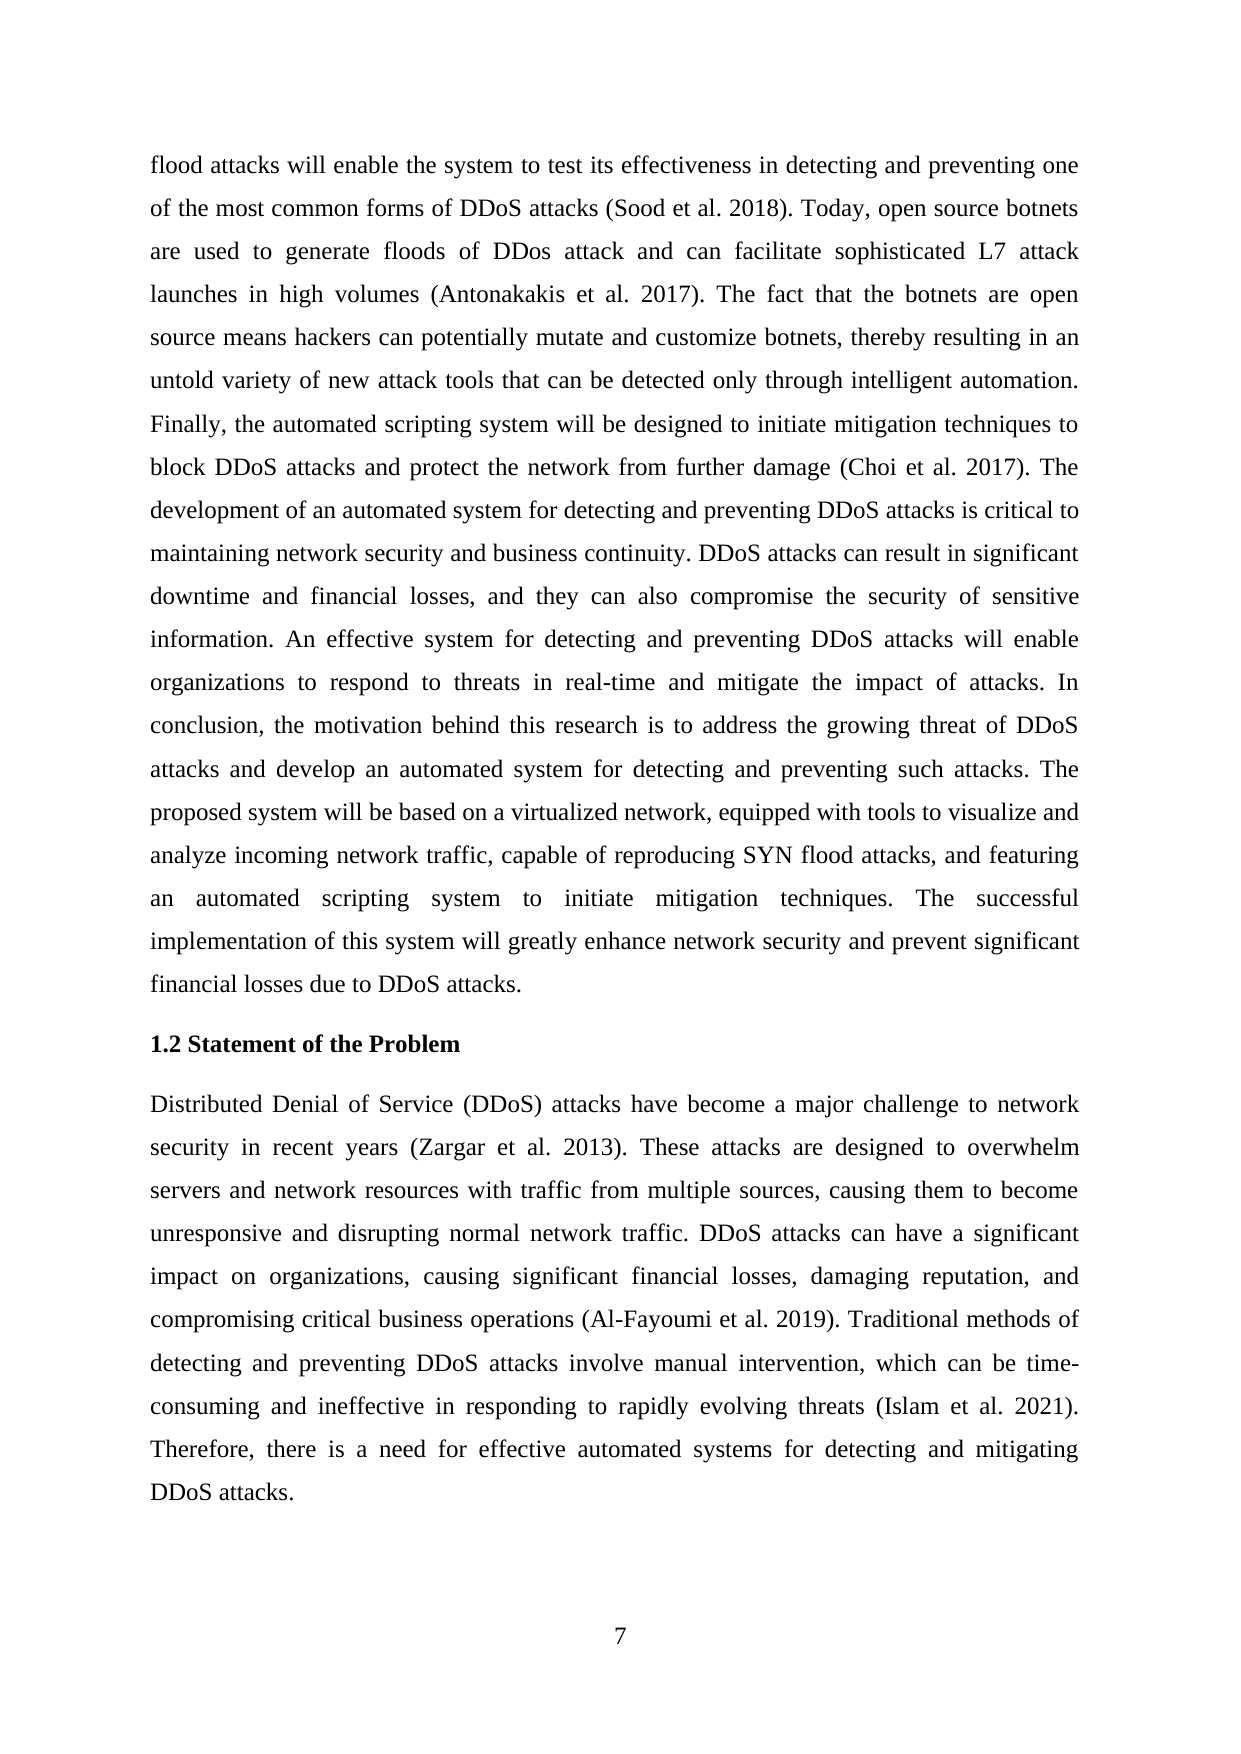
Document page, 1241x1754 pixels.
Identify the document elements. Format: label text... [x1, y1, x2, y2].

text Distributed Denial of Service (DDoS) attacks have become a major challenge to network security in recent years (Zargar et al. 2013). These attacks are designed to overwhelm servers and network resources with traffic from multiple sources, causing them to become unresponsive and disrupting normal network traffic. DDoS attacks can have a significant impact on organizations, causing significant financial losses, damaging reputation, and compromising critical business operations (Al-Fayoumi et al. 2019). Traditional methods of detecting and preventing DDoS attacks involve manual intervention, which can be time-consuming and ineffective in responding to rapidly evolving threats (Islam et al. 2021). Therefore, there is a need for effective automated systems for detecting and mitigating DDoS attacks. [150, 1089, 1080, 1506]
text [150, 150, 1080, 998]
subtitle 1.2 Statement of the Problem [150, 1029, 1080, 1058]
